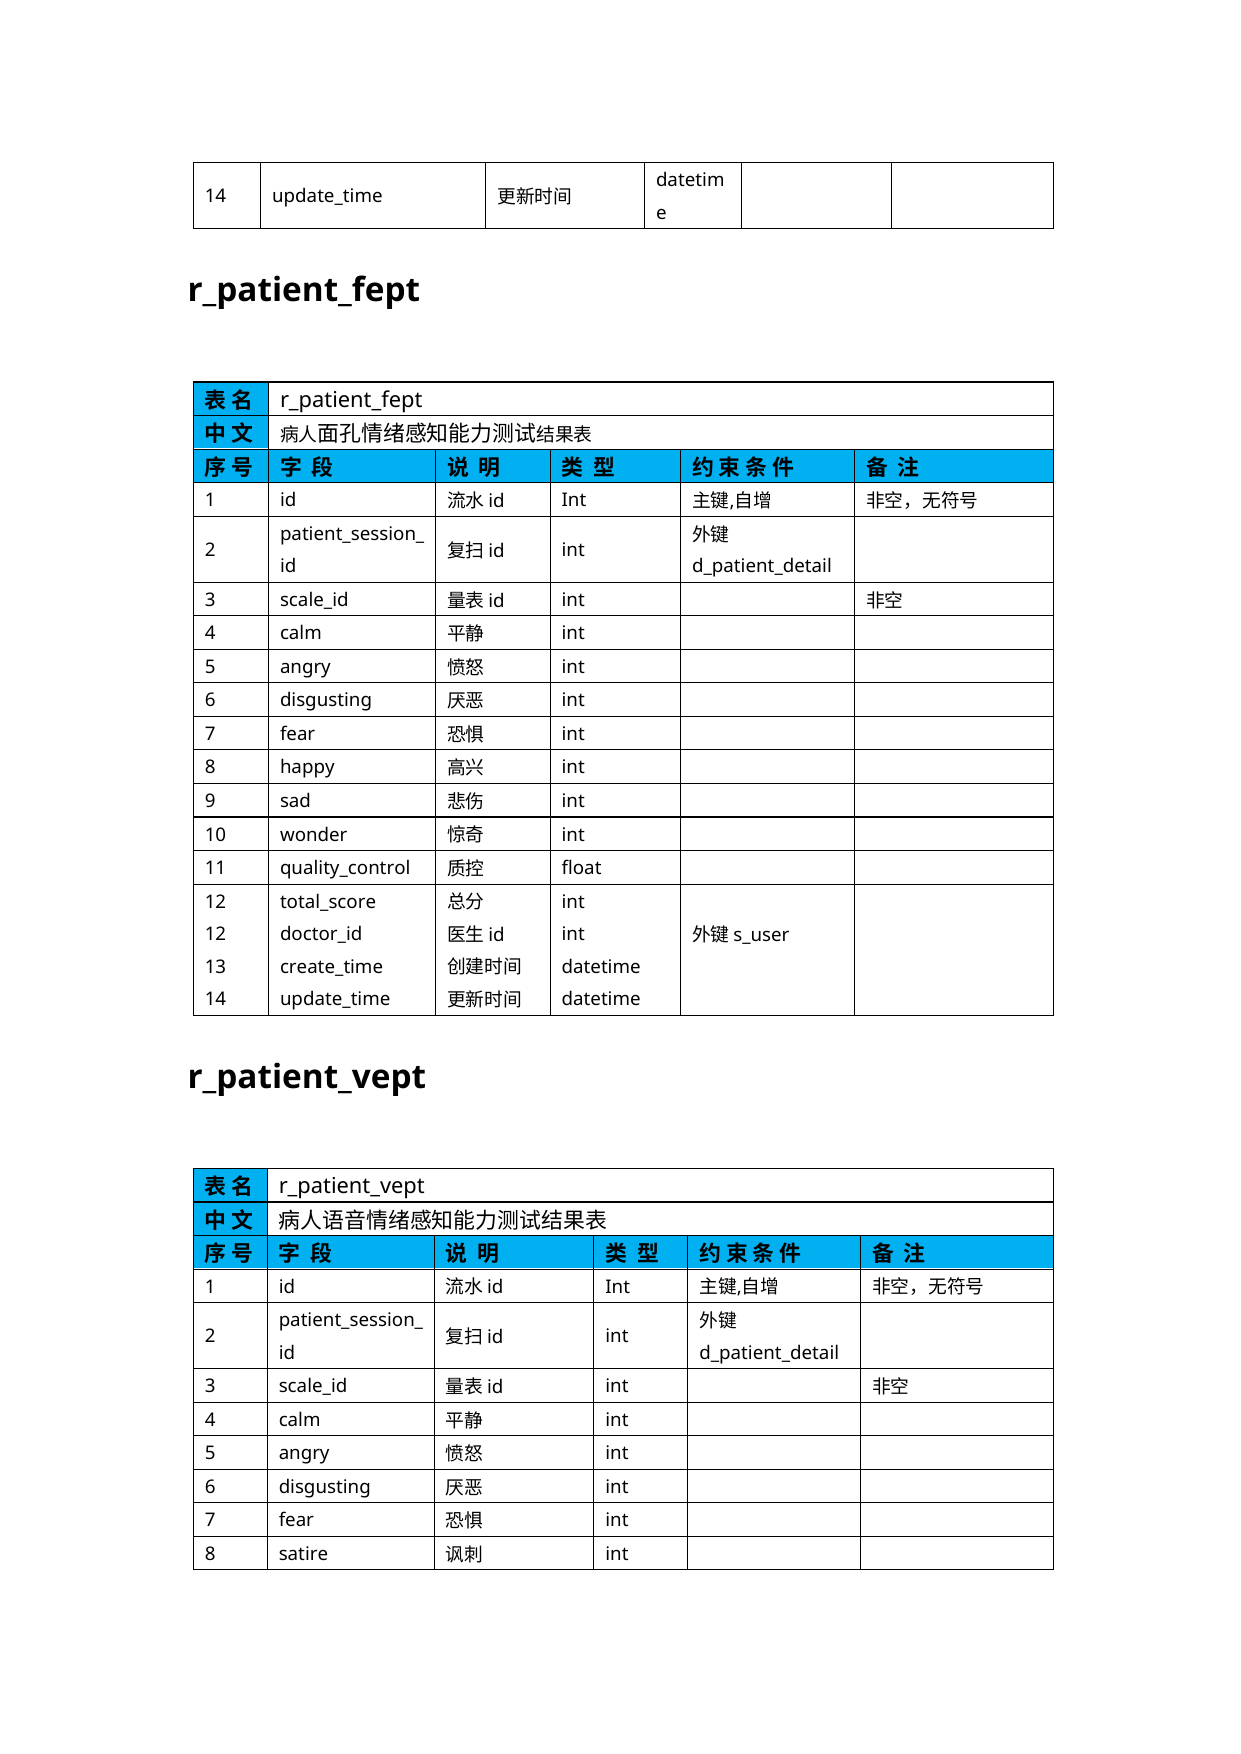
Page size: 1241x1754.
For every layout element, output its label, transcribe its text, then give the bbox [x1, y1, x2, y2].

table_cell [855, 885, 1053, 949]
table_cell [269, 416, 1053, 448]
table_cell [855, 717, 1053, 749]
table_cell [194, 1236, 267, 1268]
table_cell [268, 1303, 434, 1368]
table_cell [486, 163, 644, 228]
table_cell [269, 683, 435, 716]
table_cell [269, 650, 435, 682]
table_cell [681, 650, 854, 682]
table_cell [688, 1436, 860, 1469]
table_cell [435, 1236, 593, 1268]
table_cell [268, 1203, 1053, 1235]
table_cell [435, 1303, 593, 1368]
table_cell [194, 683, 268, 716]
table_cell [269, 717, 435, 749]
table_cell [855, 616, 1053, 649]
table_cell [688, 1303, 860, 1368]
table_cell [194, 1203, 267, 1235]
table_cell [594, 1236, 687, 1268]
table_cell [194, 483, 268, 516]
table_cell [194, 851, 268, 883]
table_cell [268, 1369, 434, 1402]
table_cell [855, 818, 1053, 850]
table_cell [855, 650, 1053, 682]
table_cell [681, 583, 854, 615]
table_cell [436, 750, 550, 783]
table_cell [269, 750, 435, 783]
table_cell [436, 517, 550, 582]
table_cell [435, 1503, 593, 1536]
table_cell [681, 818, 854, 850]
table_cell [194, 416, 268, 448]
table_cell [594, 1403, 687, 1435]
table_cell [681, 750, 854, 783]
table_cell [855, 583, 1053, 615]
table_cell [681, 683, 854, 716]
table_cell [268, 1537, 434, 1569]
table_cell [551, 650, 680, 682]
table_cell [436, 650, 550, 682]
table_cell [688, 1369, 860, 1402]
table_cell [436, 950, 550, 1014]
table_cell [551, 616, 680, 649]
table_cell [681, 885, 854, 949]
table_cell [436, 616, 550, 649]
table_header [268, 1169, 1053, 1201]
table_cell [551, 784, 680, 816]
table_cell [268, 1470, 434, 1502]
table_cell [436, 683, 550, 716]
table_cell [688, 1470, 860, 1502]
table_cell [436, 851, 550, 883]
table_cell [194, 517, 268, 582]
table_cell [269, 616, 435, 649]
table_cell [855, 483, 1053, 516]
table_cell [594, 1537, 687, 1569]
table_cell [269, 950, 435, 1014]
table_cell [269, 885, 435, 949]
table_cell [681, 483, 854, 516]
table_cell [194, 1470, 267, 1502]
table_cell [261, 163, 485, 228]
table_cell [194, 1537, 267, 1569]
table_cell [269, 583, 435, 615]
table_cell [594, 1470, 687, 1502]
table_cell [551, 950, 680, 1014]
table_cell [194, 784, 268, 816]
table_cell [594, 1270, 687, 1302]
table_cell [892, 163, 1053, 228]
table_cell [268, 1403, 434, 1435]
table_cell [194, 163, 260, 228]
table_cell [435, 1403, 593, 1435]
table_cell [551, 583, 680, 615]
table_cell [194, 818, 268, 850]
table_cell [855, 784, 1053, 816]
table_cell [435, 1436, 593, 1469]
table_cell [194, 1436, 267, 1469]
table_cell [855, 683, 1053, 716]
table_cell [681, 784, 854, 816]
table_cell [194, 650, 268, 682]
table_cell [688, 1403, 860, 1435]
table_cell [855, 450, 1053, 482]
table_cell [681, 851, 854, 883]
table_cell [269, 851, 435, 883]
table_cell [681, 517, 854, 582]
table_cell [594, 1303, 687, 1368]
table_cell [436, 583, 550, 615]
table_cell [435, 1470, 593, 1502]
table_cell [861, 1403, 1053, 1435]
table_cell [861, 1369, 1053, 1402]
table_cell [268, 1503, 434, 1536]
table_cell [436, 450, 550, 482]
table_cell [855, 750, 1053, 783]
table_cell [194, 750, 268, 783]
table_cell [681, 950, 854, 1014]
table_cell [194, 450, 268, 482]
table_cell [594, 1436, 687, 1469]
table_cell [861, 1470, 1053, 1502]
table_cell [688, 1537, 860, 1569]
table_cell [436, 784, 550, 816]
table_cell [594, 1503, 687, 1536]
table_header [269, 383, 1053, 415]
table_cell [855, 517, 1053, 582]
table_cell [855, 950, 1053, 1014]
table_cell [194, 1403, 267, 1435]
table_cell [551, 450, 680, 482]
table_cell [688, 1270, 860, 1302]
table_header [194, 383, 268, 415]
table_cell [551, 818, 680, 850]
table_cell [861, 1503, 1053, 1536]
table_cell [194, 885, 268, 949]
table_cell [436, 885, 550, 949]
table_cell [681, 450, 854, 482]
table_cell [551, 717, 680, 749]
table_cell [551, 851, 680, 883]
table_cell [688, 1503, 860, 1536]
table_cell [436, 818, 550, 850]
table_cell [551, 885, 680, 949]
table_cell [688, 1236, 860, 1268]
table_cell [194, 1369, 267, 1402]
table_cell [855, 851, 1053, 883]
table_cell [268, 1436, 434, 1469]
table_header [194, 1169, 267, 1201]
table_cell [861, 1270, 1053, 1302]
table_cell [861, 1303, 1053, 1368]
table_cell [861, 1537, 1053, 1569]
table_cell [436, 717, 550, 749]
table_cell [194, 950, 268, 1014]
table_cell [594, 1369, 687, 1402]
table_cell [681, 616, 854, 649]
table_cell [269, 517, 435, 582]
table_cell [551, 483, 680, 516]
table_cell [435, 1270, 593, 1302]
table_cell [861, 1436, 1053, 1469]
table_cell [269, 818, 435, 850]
subtitle r_patient_vept [187, 1043, 1053, 1108]
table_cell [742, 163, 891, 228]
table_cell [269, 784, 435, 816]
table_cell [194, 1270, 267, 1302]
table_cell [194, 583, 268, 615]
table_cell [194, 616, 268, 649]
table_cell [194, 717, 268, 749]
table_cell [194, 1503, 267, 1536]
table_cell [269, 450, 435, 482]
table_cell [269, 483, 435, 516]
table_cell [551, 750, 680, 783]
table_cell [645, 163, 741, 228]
subtitle r_patient_fept [187, 256, 1053, 321]
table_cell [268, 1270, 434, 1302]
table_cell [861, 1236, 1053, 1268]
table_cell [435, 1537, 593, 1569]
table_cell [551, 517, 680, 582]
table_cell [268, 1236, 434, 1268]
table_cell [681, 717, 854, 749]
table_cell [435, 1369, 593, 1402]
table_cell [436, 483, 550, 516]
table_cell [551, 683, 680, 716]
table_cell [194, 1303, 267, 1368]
